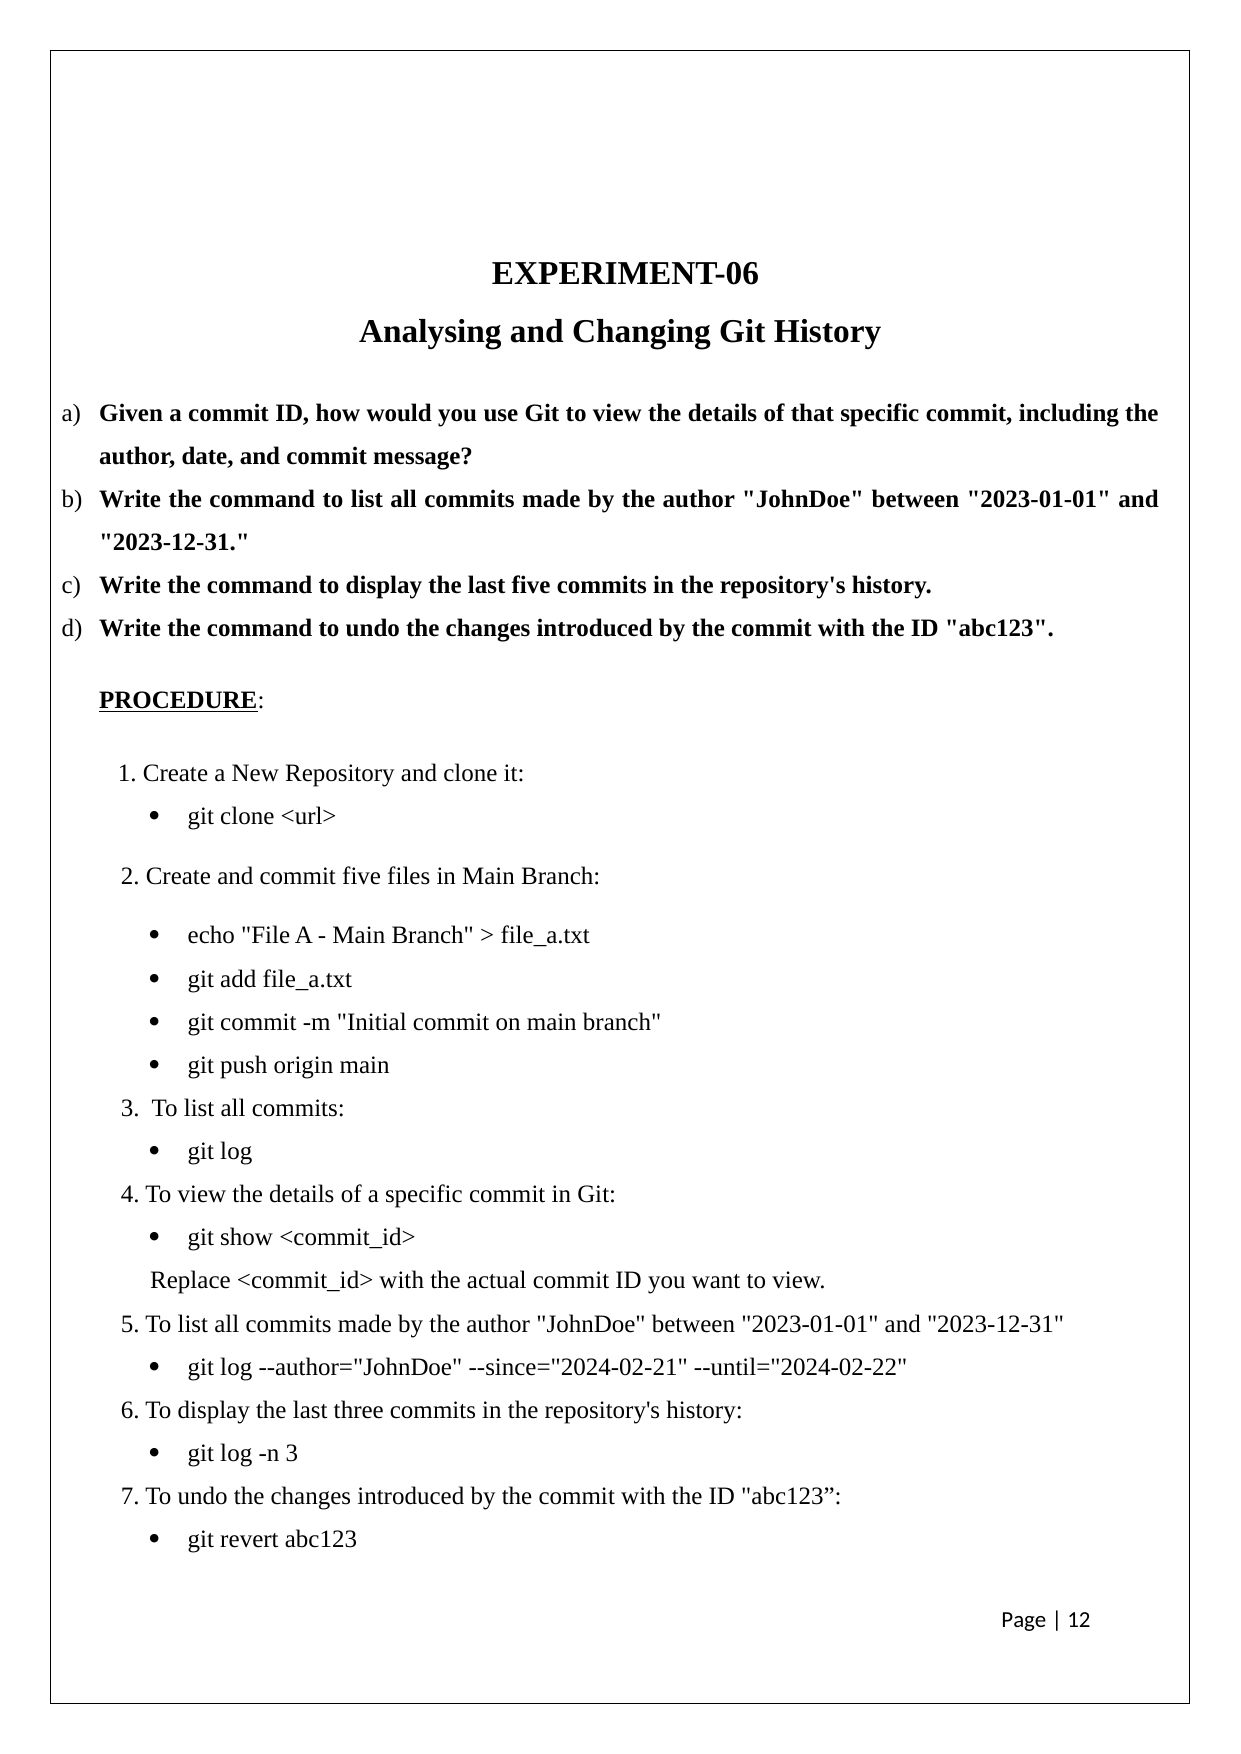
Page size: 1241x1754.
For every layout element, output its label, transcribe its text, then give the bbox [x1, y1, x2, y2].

list git commit -m "Initial commit on main branch" [150, 1007, 1090, 1036]
list git log [150, 1136, 1090, 1165]
text 2. Create and commit five files in Main Branch: [121, 861, 1090, 889]
list Given a commit ID, how would you use Git to view the details of that specific commit, including the author, date, and commit message? [61, 398, 1161, 469]
list Replace <commit_id> with the actual commit ID you want to view. [150, 1266, 1090, 1294]
text PROCEDURE: [99, 686, 1161, 714]
list 5. To list all commits made by the author "JohnDoe" between "2023-01-01" and "2023-12-31" [121, 1309, 1090, 1337]
list 6. To display the last three commits in the repository's history: [121, 1395, 1090, 1424]
text EXPERIMENT-06 [150, 253, 1090, 291]
text 1. Create a New Repository and clone it: [99, 758, 1161, 787]
list git push origin main [150, 1050, 1090, 1079]
list git add file_a.txt [150, 964, 1090, 992]
list git log -n 3 [150, 1438, 1090, 1467]
list 7. To undo the changes introduced by the commit with the ID "abc123”: [121, 1481, 1090, 1510]
list Write the command to display the last five commits in the repository's history. [61, 570, 1161, 599]
list git show <commit_id> [150, 1222, 1090, 1251]
list git revert abc123 [150, 1524, 1090, 1553]
text Analysing and Changing Git History [150, 311, 1090, 349]
list git clone <url> [150, 801, 1090, 830]
list Write the command to undo the changes introduced by the commit with the ID "abc123". [61, 613, 1161, 642]
list git log --author="JohnDoe" --since="2024-02-21" --until="2024-02-22" [150, 1352, 1090, 1381]
list 3. To list all commits: [121, 1093, 1090, 1122]
list 4. To view the details of a specific commit in Git: [121, 1179, 1090, 1208]
list Write the command to list all commits made by the author "JohnDoe" between "2023-01-01" and "2023-12-31." [61, 484, 1161, 556]
list echo "File A - Main Branch" > file_a.txt [150, 921, 1090, 949]
